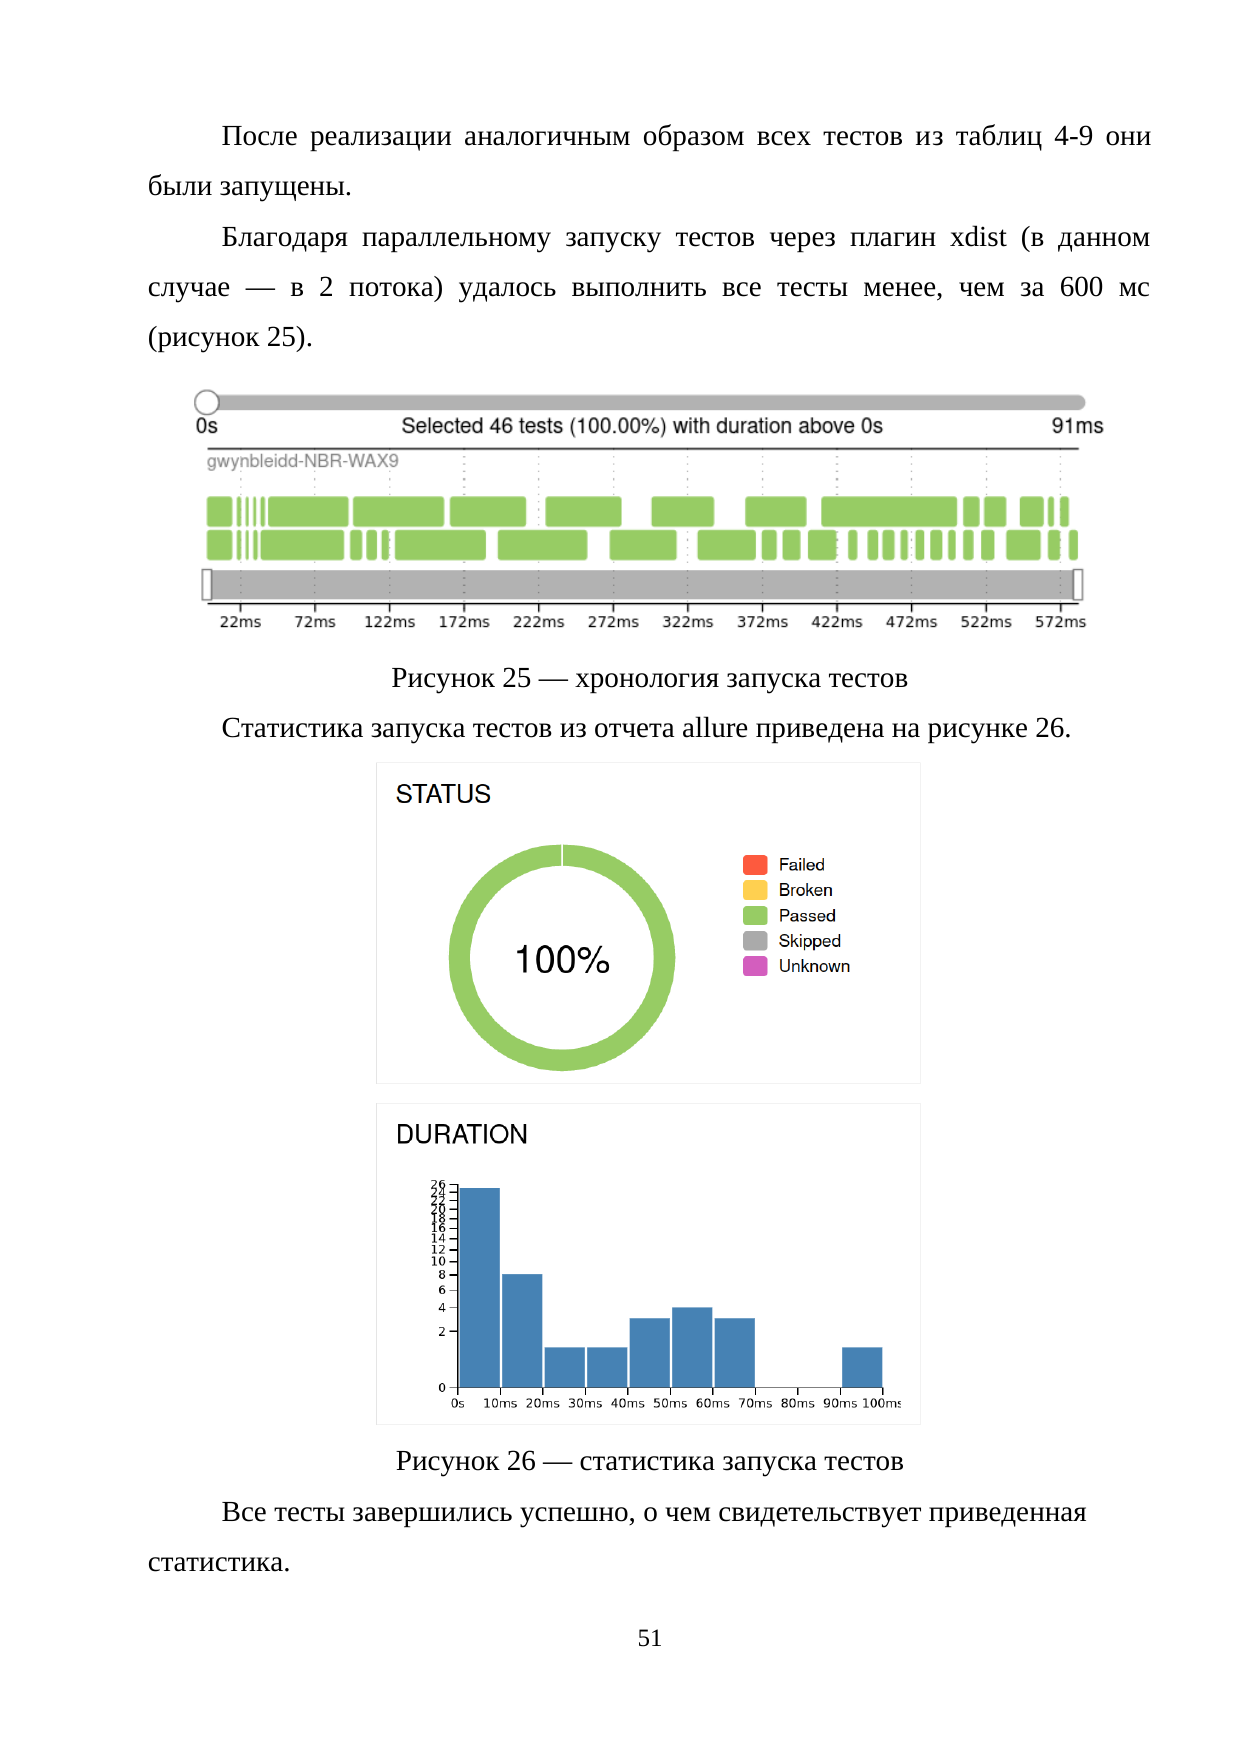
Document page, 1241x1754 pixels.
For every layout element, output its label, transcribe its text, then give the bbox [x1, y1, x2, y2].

text Благодаря параллельному запуску тестов через плагин xdist (в данном случае — в 2 потока) удалось выполнить все тесты менее, чем за 600 мс (рисунок 25). [148, 219, 1152, 353]
text Рисунок 25 — хронология запуска тестов [148, 660, 1152, 693]
picture [373, 760, 926, 1427]
text Все тесты завершились успешно, о чем свидетельствует приведенная статистика. [148, 1494, 1152, 1578]
text Рисунок 26 — статистика запуска тестов [148, 1443, 1152, 1477]
text Статистика запуска тестов из отчета allure приведена на рисунке 26. [148, 710, 1152, 744]
text После реализации аналогичным образом всех тестов из таблиц 4-9 они были запущены. [148, 118, 1152, 202]
picture [181, 369, 1118, 643]
